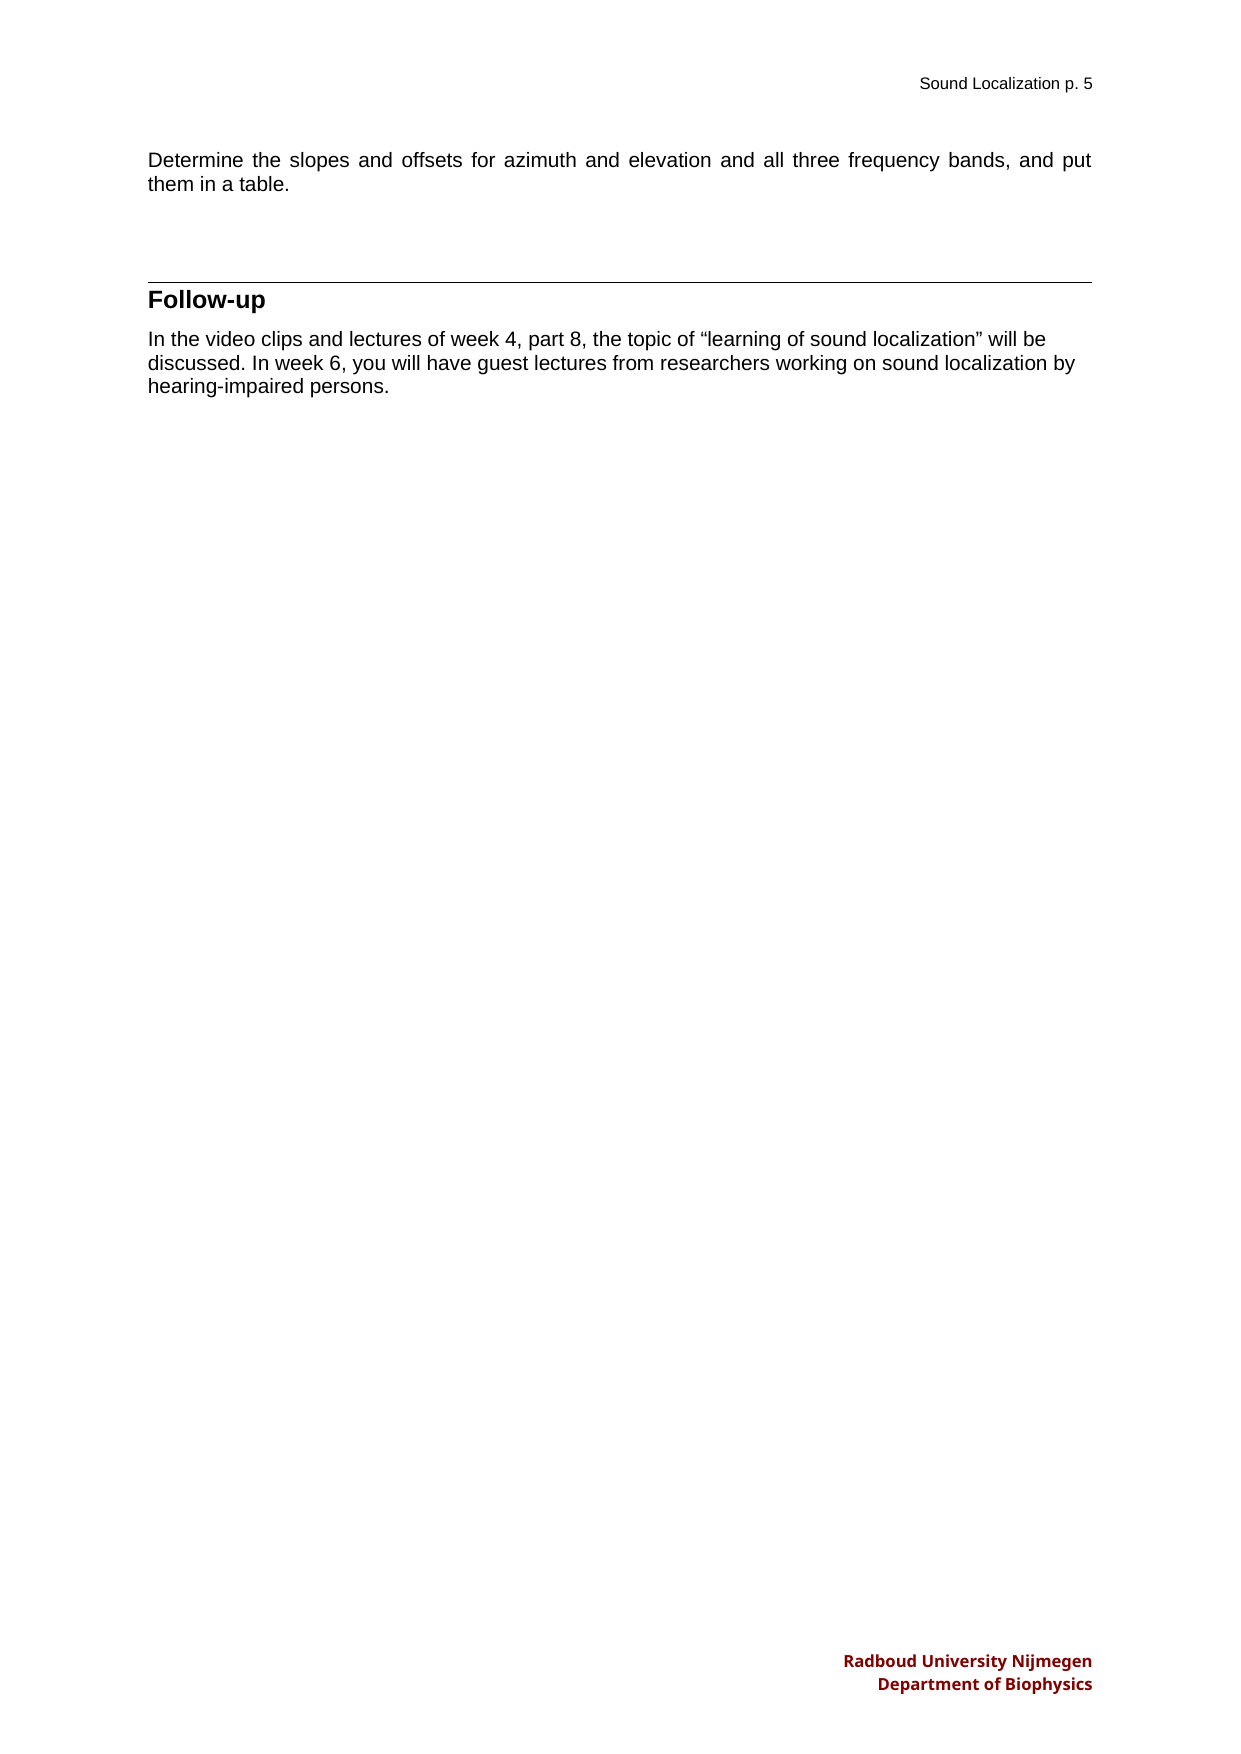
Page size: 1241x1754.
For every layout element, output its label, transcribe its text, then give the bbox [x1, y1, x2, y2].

text Determine the slopes and offsets for azimuth and elevation and all three frequency bands, and put them in a table. [148, 148, 1092, 196]
subtitle Follow-up [148, 283, 1092, 314]
text In the video clips and lectures of week 4, part 8, the topic of “learning of sound localization” will be discussed. In week 6, you will have guest lectures from researchers working on sound localization by hearing-impaired persons. [148, 326, 1092, 398]
